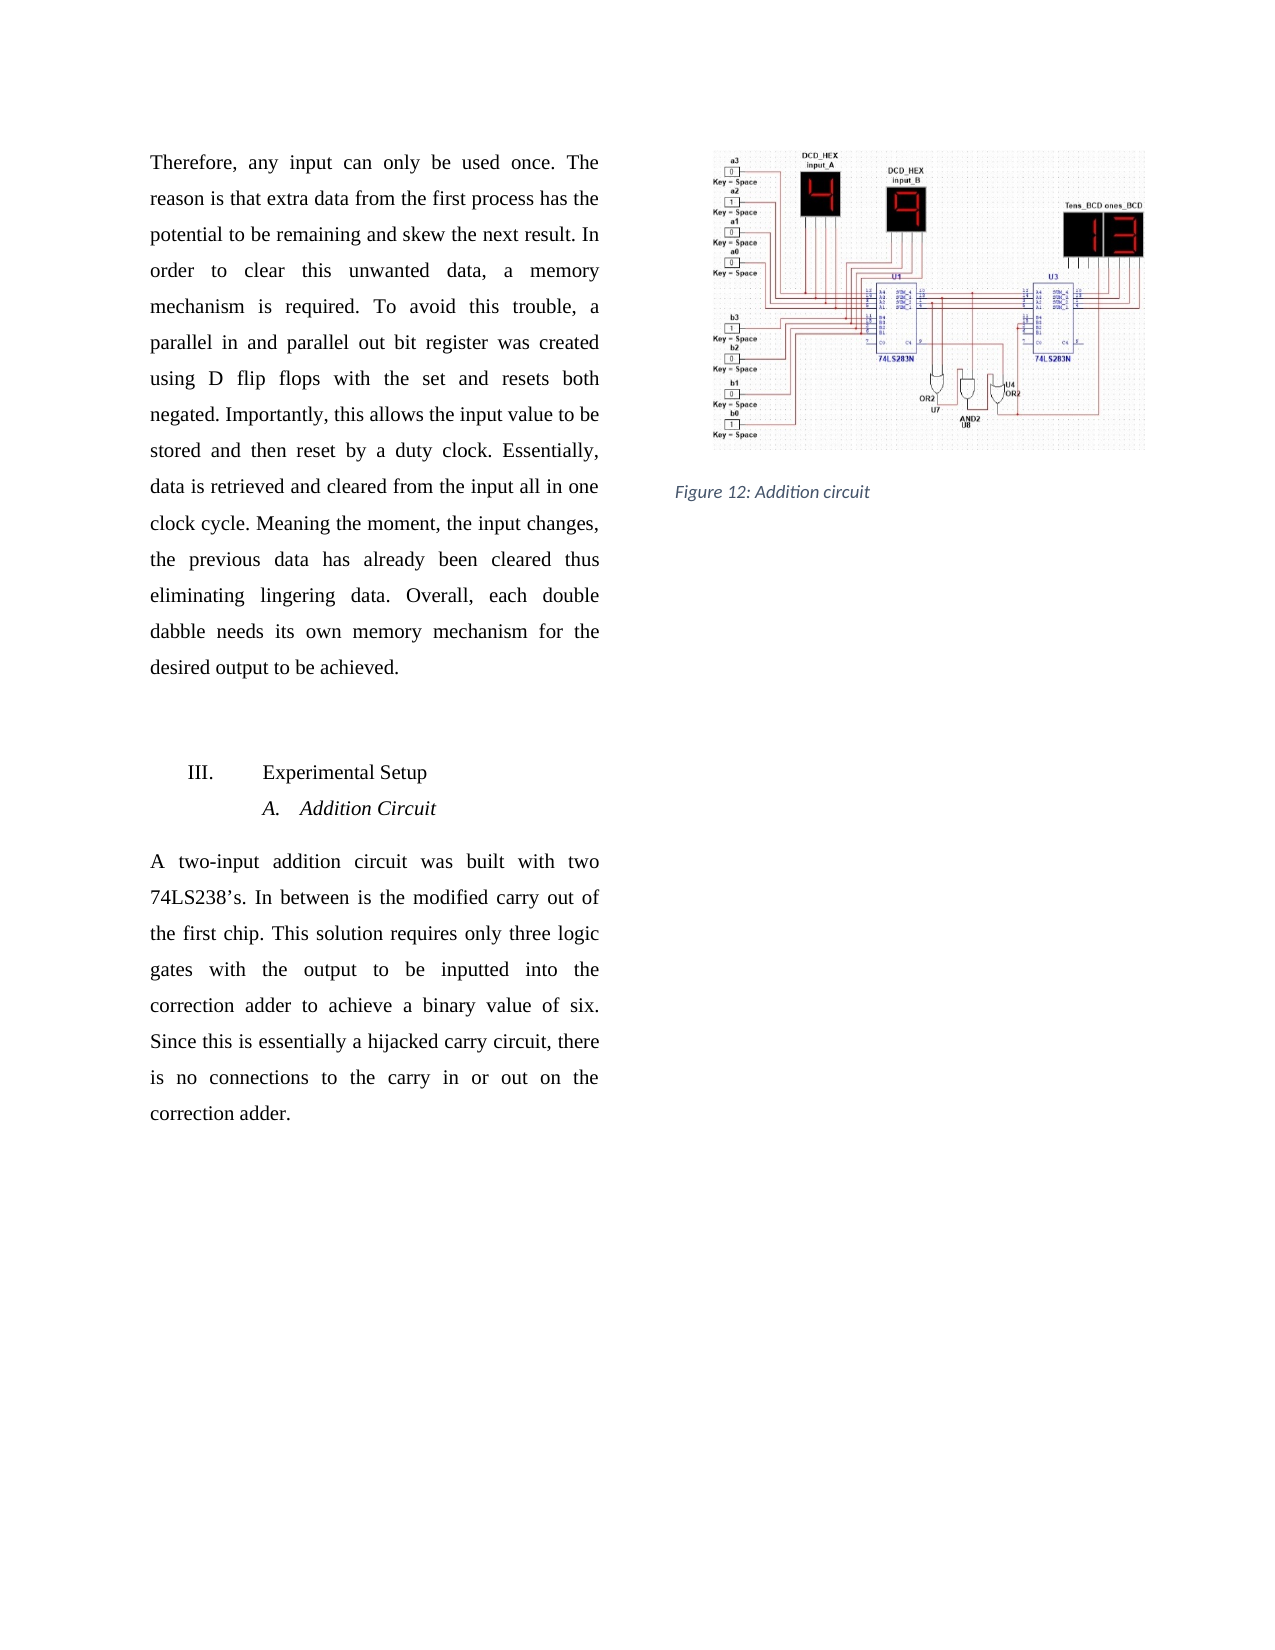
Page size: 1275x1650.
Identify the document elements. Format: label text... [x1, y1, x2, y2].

picture [712, 150, 1145, 450]
text A two-input addition circuit was built with two 74LS238’s. In between is the modified carry out of the first chip. This solution requires only three logic gates with the output to be inputted into the correction adder to achieve a binary value of six. Since this is essentially a hijacked carry circuit, there is no connections to the carry in or out on the correction adder. [150, 849, 600, 1125]
list Experimental Setup [187, 760, 600, 784]
list Addition Circuit [262, 796, 600, 820]
